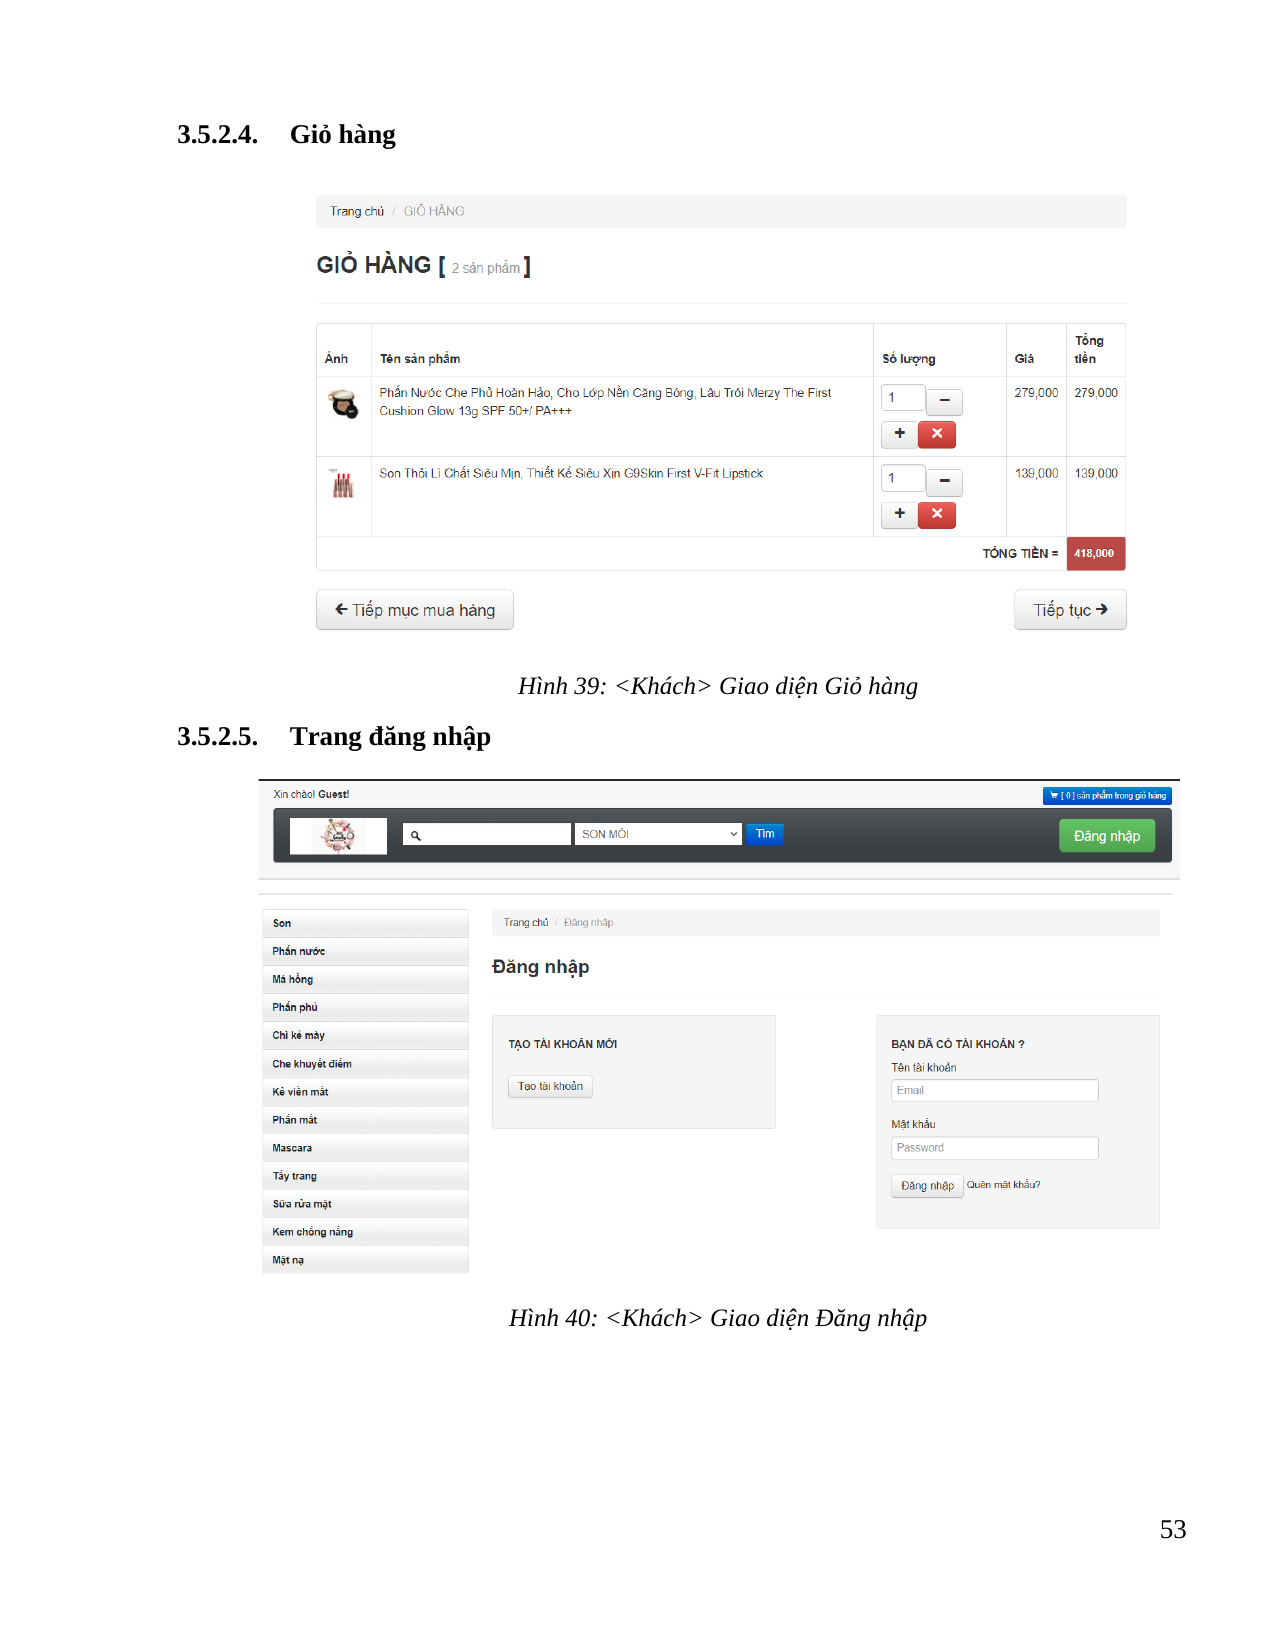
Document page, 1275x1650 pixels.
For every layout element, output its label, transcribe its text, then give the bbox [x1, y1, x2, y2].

picture [258, 779, 1180, 1276]
subtitle Giỏ hàng [177, 118, 1186, 150]
picture [294, 177, 1145, 643]
subtitle Trang đăng nhập [177, 720, 1186, 752]
text Hình 40: <Khách> Giao diện Đăng nhập [177, 1303, 1186, 1332]
text Hình 39: <Khách> Giao diện Giỏ hàng [177, 671, 1186, 699]
